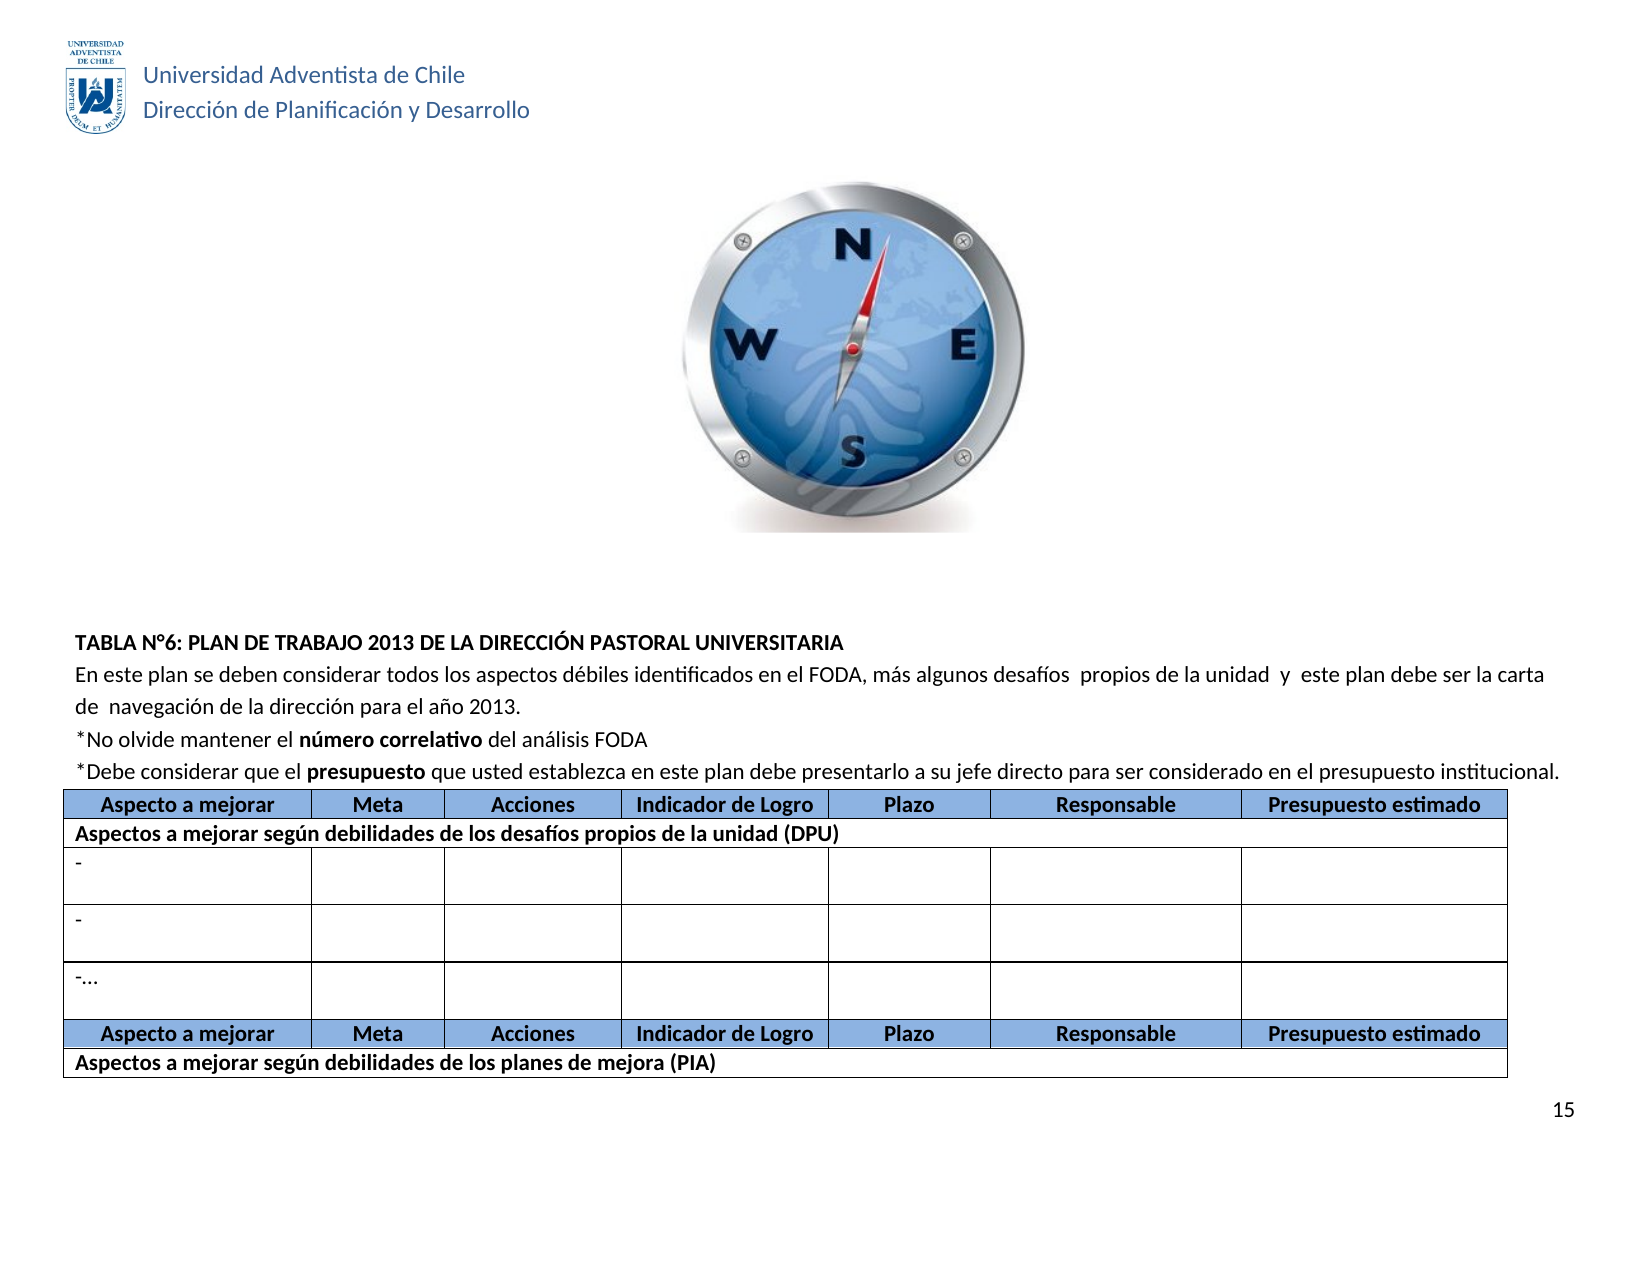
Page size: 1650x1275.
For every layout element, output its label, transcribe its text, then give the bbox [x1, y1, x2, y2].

picture [65, 41, 126, 134]
table_cell Plazo [829, 1020, 990, 1047]
picture [657, 175, 1051, 532]
table_cell [991, 963, 1241, 1018]
table_cell [445, 848, 621, 904]
table_cell - [64, 905, 311, 961]
table_header Responsable [991, 790, 1241, 818]
table_cell [312, 905, 444, 961]
table_cell [622, 905, 828, 961]
table_cell -… [64, 963, 311, 1018]
table_cell [1242, 848, 1507, 904]
table_cell Responsable [991, 1020, 1241, 1047]
text En este plan se deben considerar todos los aspectos débiles identificados en el FODA, más algunos desafíos propios de la unidad y este plan debe ser la carta de navegación de la dirección para el año 2013. [75, 660, 1575, 721]
table_cell Meta [312, 1020, 444, 1047]
table_cell Aspectos a mejorar según debilidades de los desafíos propios de la unidad (DPU) [64, 819, 1507, 847]
table_cell [445, 963, 621, 1018]
table_cell - [64, 848, 311, 904]
table_cell [991, 905, 1241, 961]
table_cell [829, 848, 990, 904]
table_cell [312, 963, 444, 1018]
table_cell [829, 905, 990, 961]
text *No olvide mantener el número correlativo del análisis FODA [75, 725, 1575, 753]
table_cell [622, 963, 828, 1018]
table_header Plazo [829, 790, 990, 818]
table_cell [1242, 963, 1507, 1018]
table_cell [445, 905, 621, 961]
table_cell [312, 848, 444, 904]
table_cell Aspecto a mejorar [64, 1020, 311, 1047]
table_header Indicador de Logro [622, 790, 828, 818]
text *Debe considerar que el presupuesto que usted establezca en este plan debe presentarlo a su jefe directo para ser considerado en el presupuesto institucional. [75, 757, 1575, 785]
text TABLA N°6: PLAN DE TRABAJO 2013 DE LA DIRECCIÓN PASTORAL UNIVERSITARIA [75, 628, 1575, 656]
table_cell [1242, 905, 1507, 961]
table_header Presupuesto estimado [1242, 790, 1507, 818]
table_cell [622, 848, 828, 904]
table_header Acciones [445, 790, 621, 818]
table_header Meta [312, 790, 444, 818]
table_cell Presupuesto estimado [1242, 1020, 1507, 1047]
table_cell Acciones [445, 1020, 621, 1047]
table_header Aspecto a mejorar [64, 790, 311, 818]
table_cell [991, 848, 1241, 904]
table_cell [829, 963, 990, 1018]
table_cell Indicador de Logro [622, 1020, 828, 1047]
table_cell Aspectos a mejorar según debilidades de los planes de mejora (PIA) [64, 1049, 1507, 1077]
